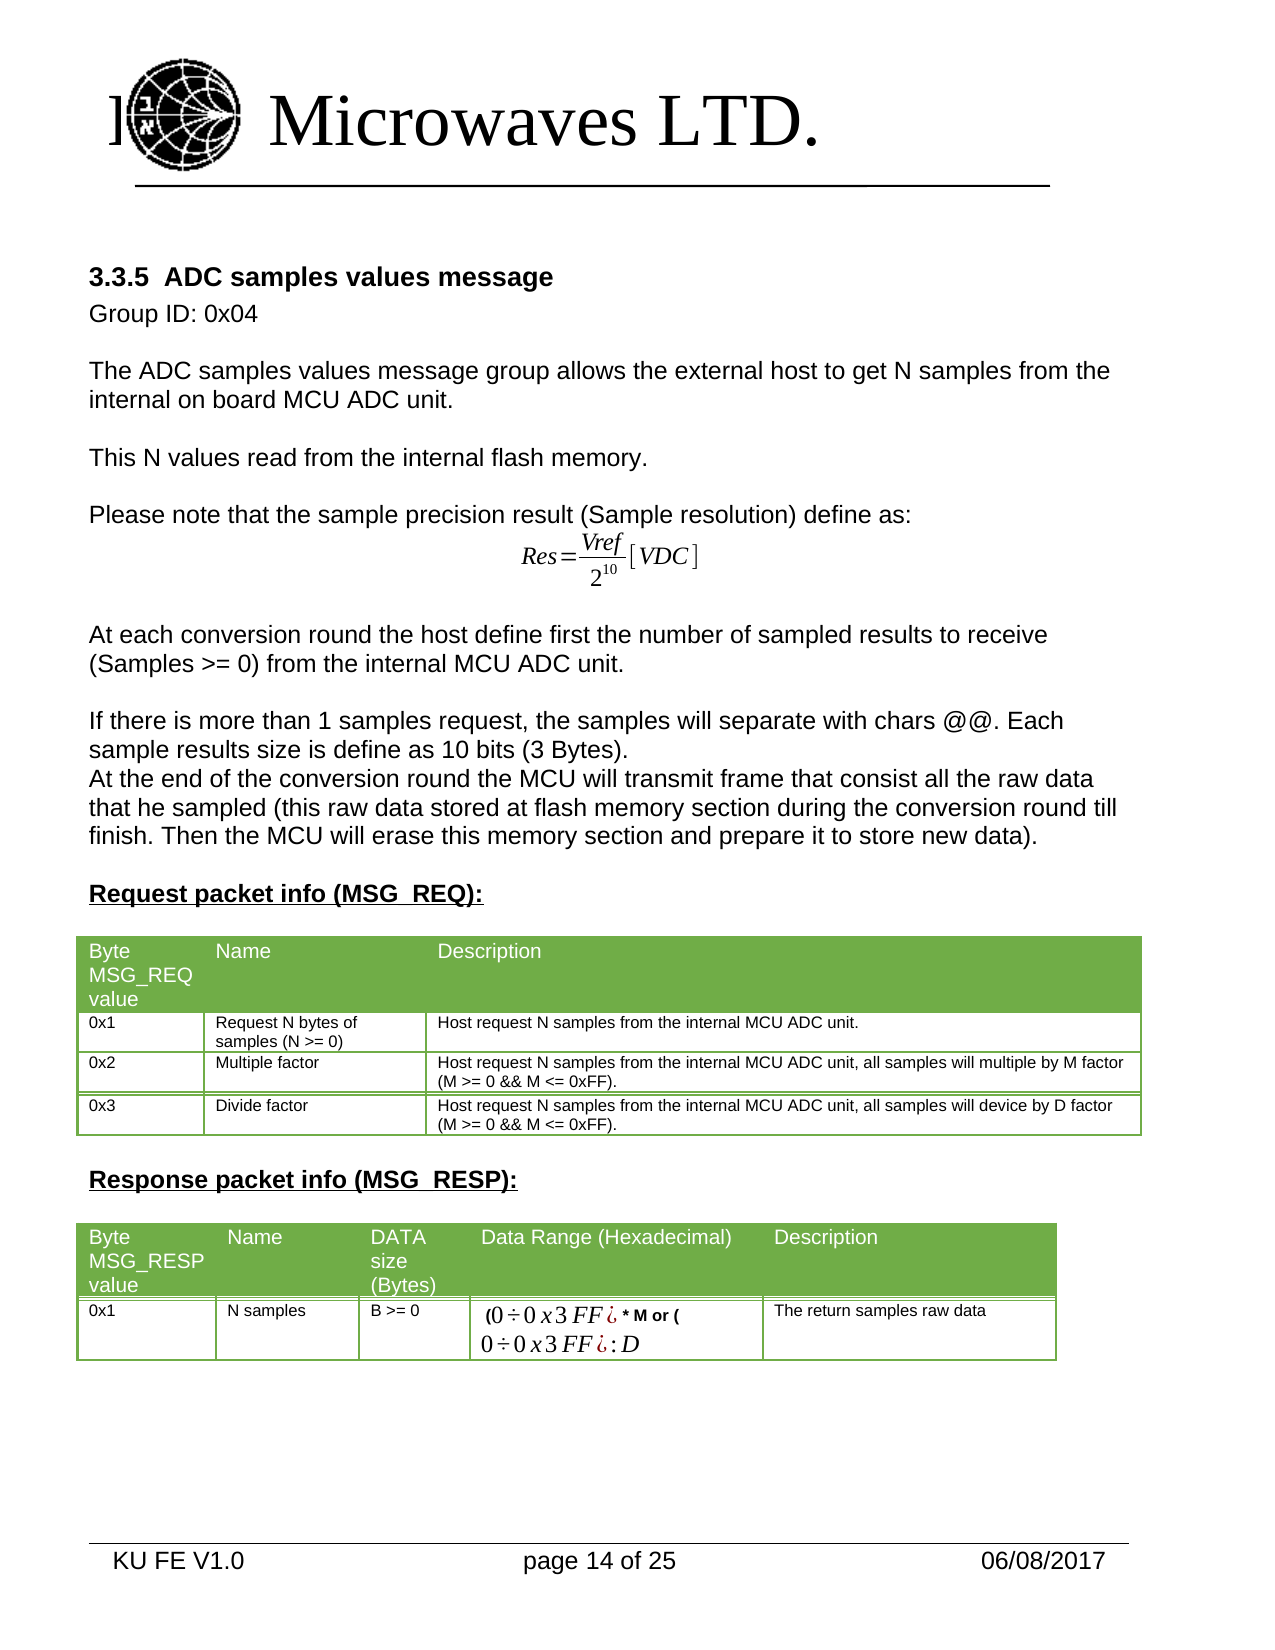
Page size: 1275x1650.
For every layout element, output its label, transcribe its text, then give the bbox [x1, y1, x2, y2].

table_cell 0x1 [79, 1301, 215, 1359]
table_cell 0x1 [79, 1013, 203, 1051]
table_header DATA size (Bytes) [360, 1225, 469, 1296]
table_cell Host request N samples from the internal MCU ADC unit, all samples will device by D factor (M >= 0 && M <= 0xFF). [427, 1096, 1140, 1134]
subtitle ADC samples values message [89, 261, 1129, 293]
table_header Byte MSG_REQ value [79, 939, 203, 1010]
table_cell 0x2 [79, 1053, 203, 1091]
table_cell 0x3 [79, 1096, 203, 1134]
table_header Description [764, 1225, 1055, 1296]
table_header Name [217, 1225, 358, 1296]
table_header Description [427, 939, 1140, 1010]
text At the end of the conversion round the MCU will transmit frame that consist all the raw data that he sampled (this raw data stored at flash memory section during the conversion round till finish. Then the MCU will erase this memory section and prepare it to store new data). [89, 764, 1129, 850]
table_cell The return samples raw data [764, 1301, 1055, 1359]
text Request packet info (MSG_REQ): [89, 879, 1129, 908]
table_header Name [205, 939, 425, 1010]
table_cell N samples [217, 1301, 358, 1359]
text Group ID: 0x04 [89, 299, 1129, 328]
text This N values read from the internal flash memory. [89, 443, 1129, 471]
table_cell ( * M or ( [471, 1301, 762, 1359]
text If there is more than 1 samples request, the samples will separate with chars @@. Each sample results size is define as 10 bits (3 Bytes). [89, 706, 1129, 764]
text Response packet info (MSG_RESP): [89, 1165, 1129, 1194]
table_header Data Range (Hexadecimal) [471, 1225, 762, 1296]
text The ADC samples values message group allows the external host to get N samples from the internal on board MCU ADC unit. [89, 356, 1129, 414]
table_cell Request N bytes of samples (N >= 0) [205, 1013, 425, 1051]
table_cell Divide factor [205, 1096, 425, 1134]
table_header Byte MSG_RESP value [79, 1225, 215, 1296]
text Please note that the sample precision result (Sample resolution) define as: [89, 500, 1129, 529]
table_cell Host request N samples from the internal MCU ADC unit. [427, 1013, 1140, 1051]
table_cell Multiple factor [205, 1053, 425, 1091]
table_cell Host request N samples from the internal MCU ADC unit, all samples will multiple by M factor (M >= 0 && M <= 0xFF). [427, 1053, 1140, 1091]
table_cell B >= 0 [360, 1301, 469, 1359]
text At each conversion round the host define first the number of sampled results to receive (Samples >= 0) from the internal MCU ADC unit. [89, 620, 1129, 678]
